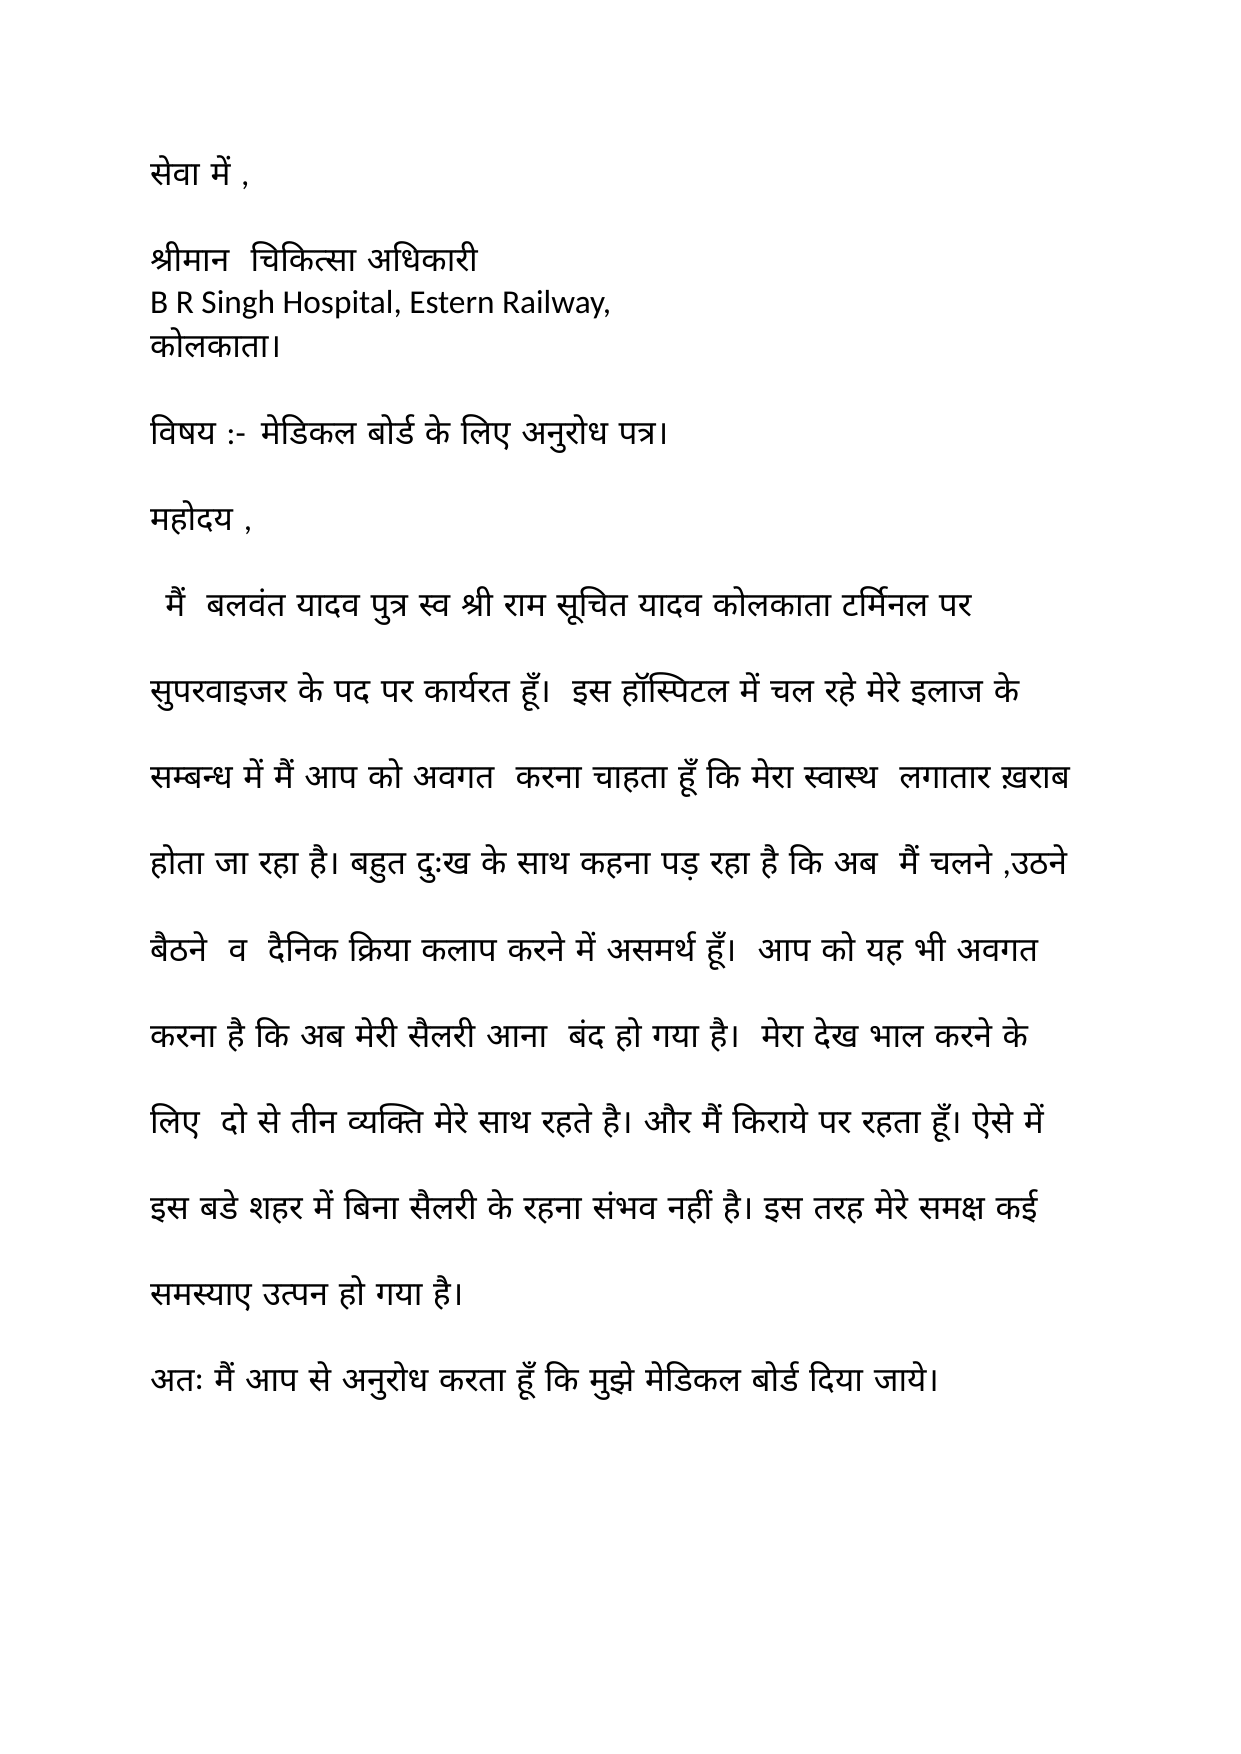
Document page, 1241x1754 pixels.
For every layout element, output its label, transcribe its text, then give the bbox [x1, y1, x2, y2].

text विषय :- मेडिकल बोर्ड के लिए अनुरोध पत्र। [150, 408, 1090, 454]
text महोदय , [150, 494, 1090, 540]
text सुपरवाइजर के पद पर कार्यरत हूँ। इस हॉस्पिटल में चल रहे मेरे इलाज के [150, 667, 1090, 712]
text करना है कि अब मेरी सैलरी आना बंद हो गया है। मेरा देख भाल करने के [150, 1011, 1090, 1057]
text मैं बलवंत यादव पुत्र स्व श्री राम सूचित यादव कोलकाता टर्मिनल पर [150, 581, 1090, 626]
text B R Singh Hospital, Estern Railway, [150, 282, 1090, 322]
text होता जा रहा है। बहुत दुःख के साथ कहना पड़ रहा है कि अब मैं चलने ,उठने [150, 839, 1090, 884]
text कोलकाता। [150, 322, 1090, 368]
text श्रीमान चिकित्सा अधिकारी [150, 236, 1090, 282]
text लिए दो से तीन व्यक्ति मेरे साथ रहते है। और मैं किराये पर रहता हूँ। ऐसे में [150, 1098, 1090, 1143]
text समस्याए उत्पन हो गया है। [150, 1270, 1090, 1315]
text सेवा में , [150, 150, 1090, 195]
text अतः मैं आप से अनुरोध करता हूँ कि मुझे मेडिकल बोर्ड दिया जाये। [150, 1356, 1090, 1401]
text इस बडे शहर में बिना सैलरी के रहना संभव नहीं है। इस तरह मेरे समक्ष कई [150, 1184, 1090, 1229]
text सम्बन्ध में मैं आप को अवगत करना चाहता हूँ कि मेरा स्वास्थ लगातार ख़राब [150, 753, 1090, 798]
text बैठने व दैनिक क्रिया कलाप करने में असमर्थ हूँ। आप को यह भी अवगत [150, 925, 1090, 971]
